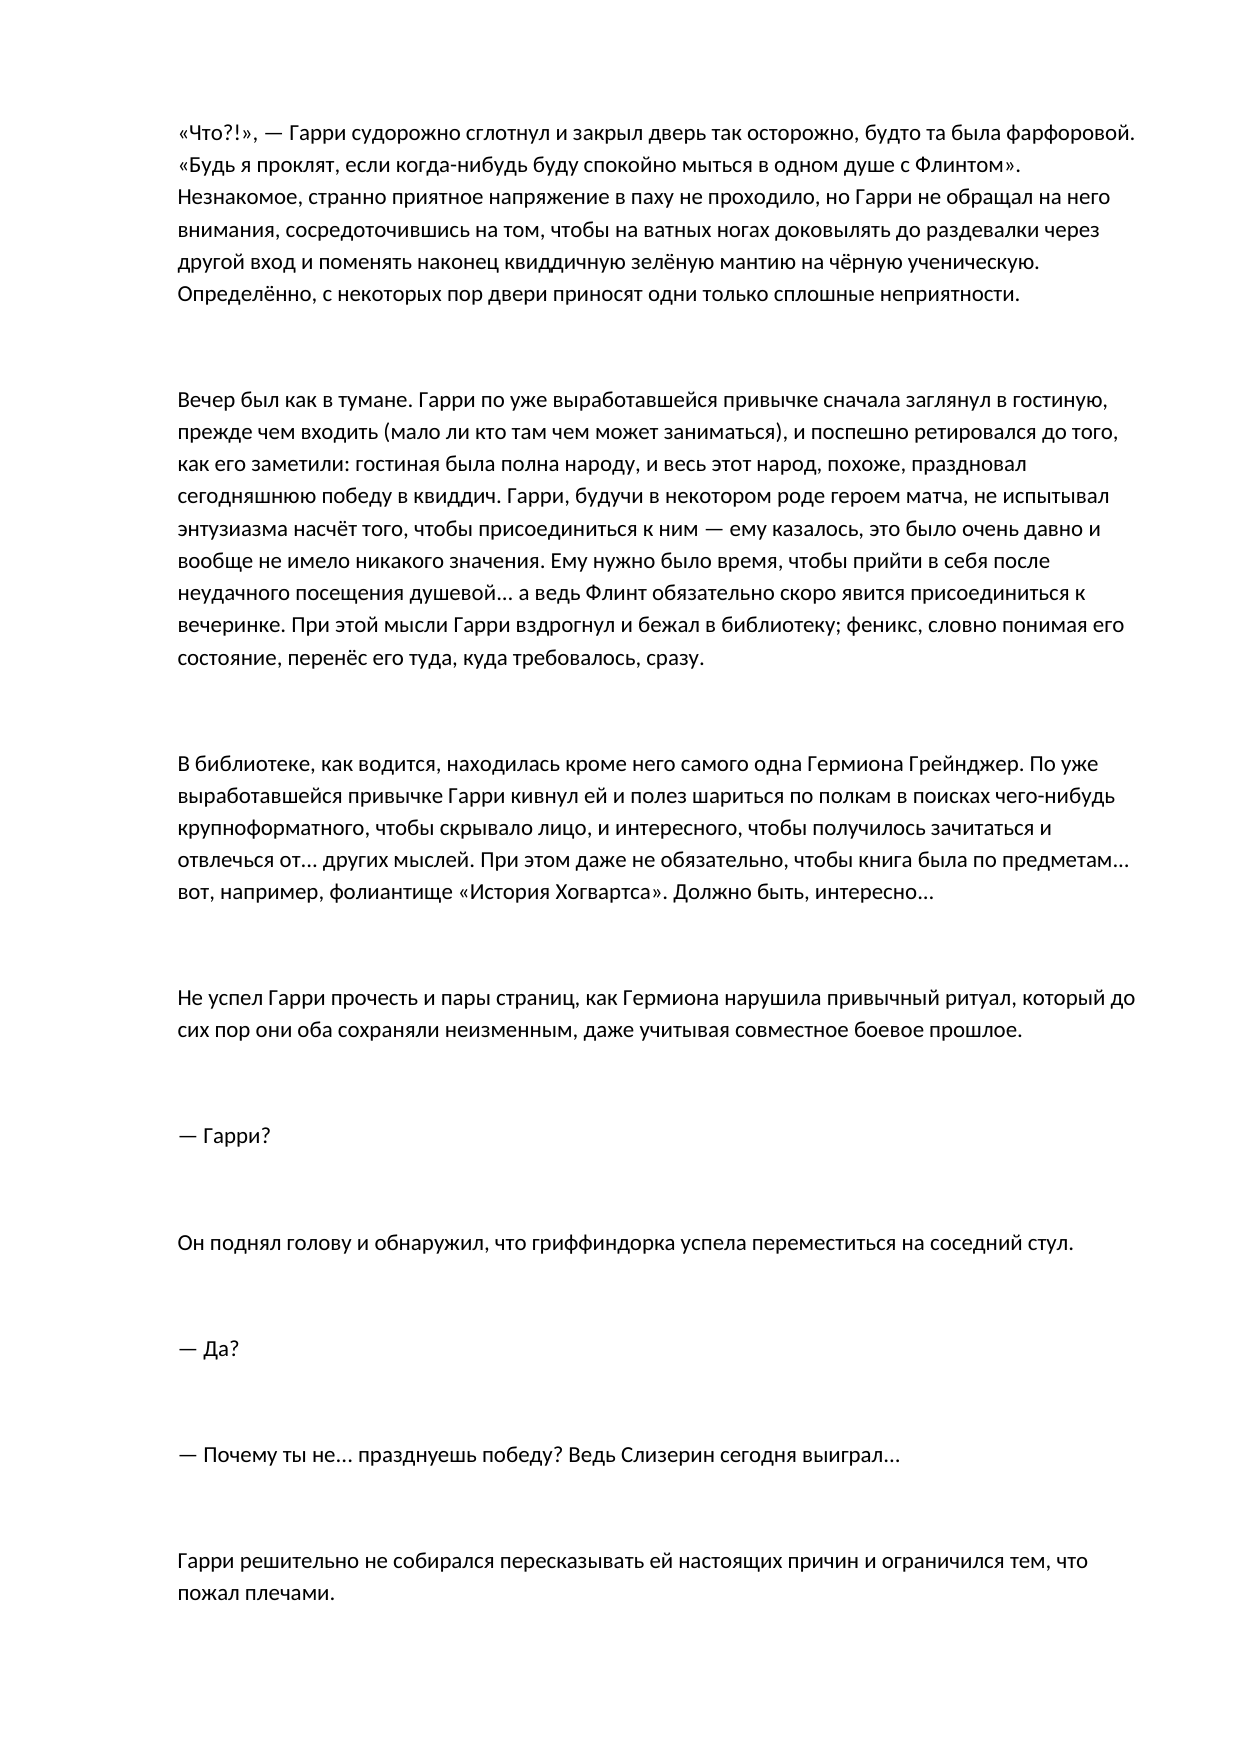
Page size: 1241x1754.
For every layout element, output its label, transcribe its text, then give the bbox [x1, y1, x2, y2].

text Не успел Гарри прочесть и пары страниц, как Гермиона нарушила привычный ритуал, который до сих пор они оба сохраняли неизменным, даже учитывая совместное боевое прошлое. [177, 983, 1152, 1044]
text — Почему ты не... празднуешь победу? Ведь Слизерин сегодня выиграл... [177, 1440, 1152, 1468]
text В библиотеке, как водится, находилась кроме него самого одна Гермиона Грейнджер. По уже выработавшейся привычке Гарри кивнул ей и полез шариться по полкам в поисках чего-нибудь крупноформатного, чтобы скрывало лицо, и интересного, чтобы получилось зачитаться и отвлечься от... других мыслей. При этом даже не обязательно, чтобы книга была по предметам... вот, например, фолиантище «История Хогвартса». Должно быть, интересно... [177, 749, 1152, 905]
text Он поднял голову и обнаружил, что гриффиндорка успела переместиться на соседний стул. [177, 1228, 1152, 1256]
text — Да? [177, 1334, 1152, 1362]
text — Гарри? [177, 1122, 1152, 1150]
text «Что?!», — Гарри судорожно сглотнул и закрыл дверь так осторожно, будто та была фарфоровой. «Будь я проклят, если когда-нибудь буду спокойно мыться в одном душе с Флинтом». Незнакомое, странно приятное напряжение в паху не проходило, но Гарри не обращал на него внимания, сосредоточившись на том, чтобы на ватных ногах доковылять до раздевалки через другой вход и поменять наконец квиддичную зелёную мантию на чёрную ученическую. Определённо, с некоторых пор двери приносят одни только сплошные неприятности. [177, 118, 1152, 307]
text Вечер был как в тумане. Гарри по уже выработавшейся привычке сначала заглянул в гостиную, прежде чем входить (мало ли кто там чем может заниматься), и поспешно ретировался до того, как его заметили: гостиная была полна народу, и весь этот народ, похоже, праздновал сегодняшнюю победу в квиддич. Гарри, будучи в некотором роде героем матча, не испытывал энтузиазма насчёт того, чтобы присоединиться к ним — ему казалось, это было очень давно и вообще не имело никакого значения. Ему нужно было время, чтобы прийти в себя после неудачного посещения душевой... а ведь Флинт обязательно скоро явится присоединиться к вечеринке. При этой мысли Гарри вздрогнул и бежал в библиотеку; феникс, словно понимая его состояние, перенёс его туда, куда требовалось, сразу. [177, 385, 1152, 671]
text Гарри решительно не собирался пересказывать ей настоящих причин и ограничился тем, что пожал плечами. [177, 1546, 1152, 1606]
